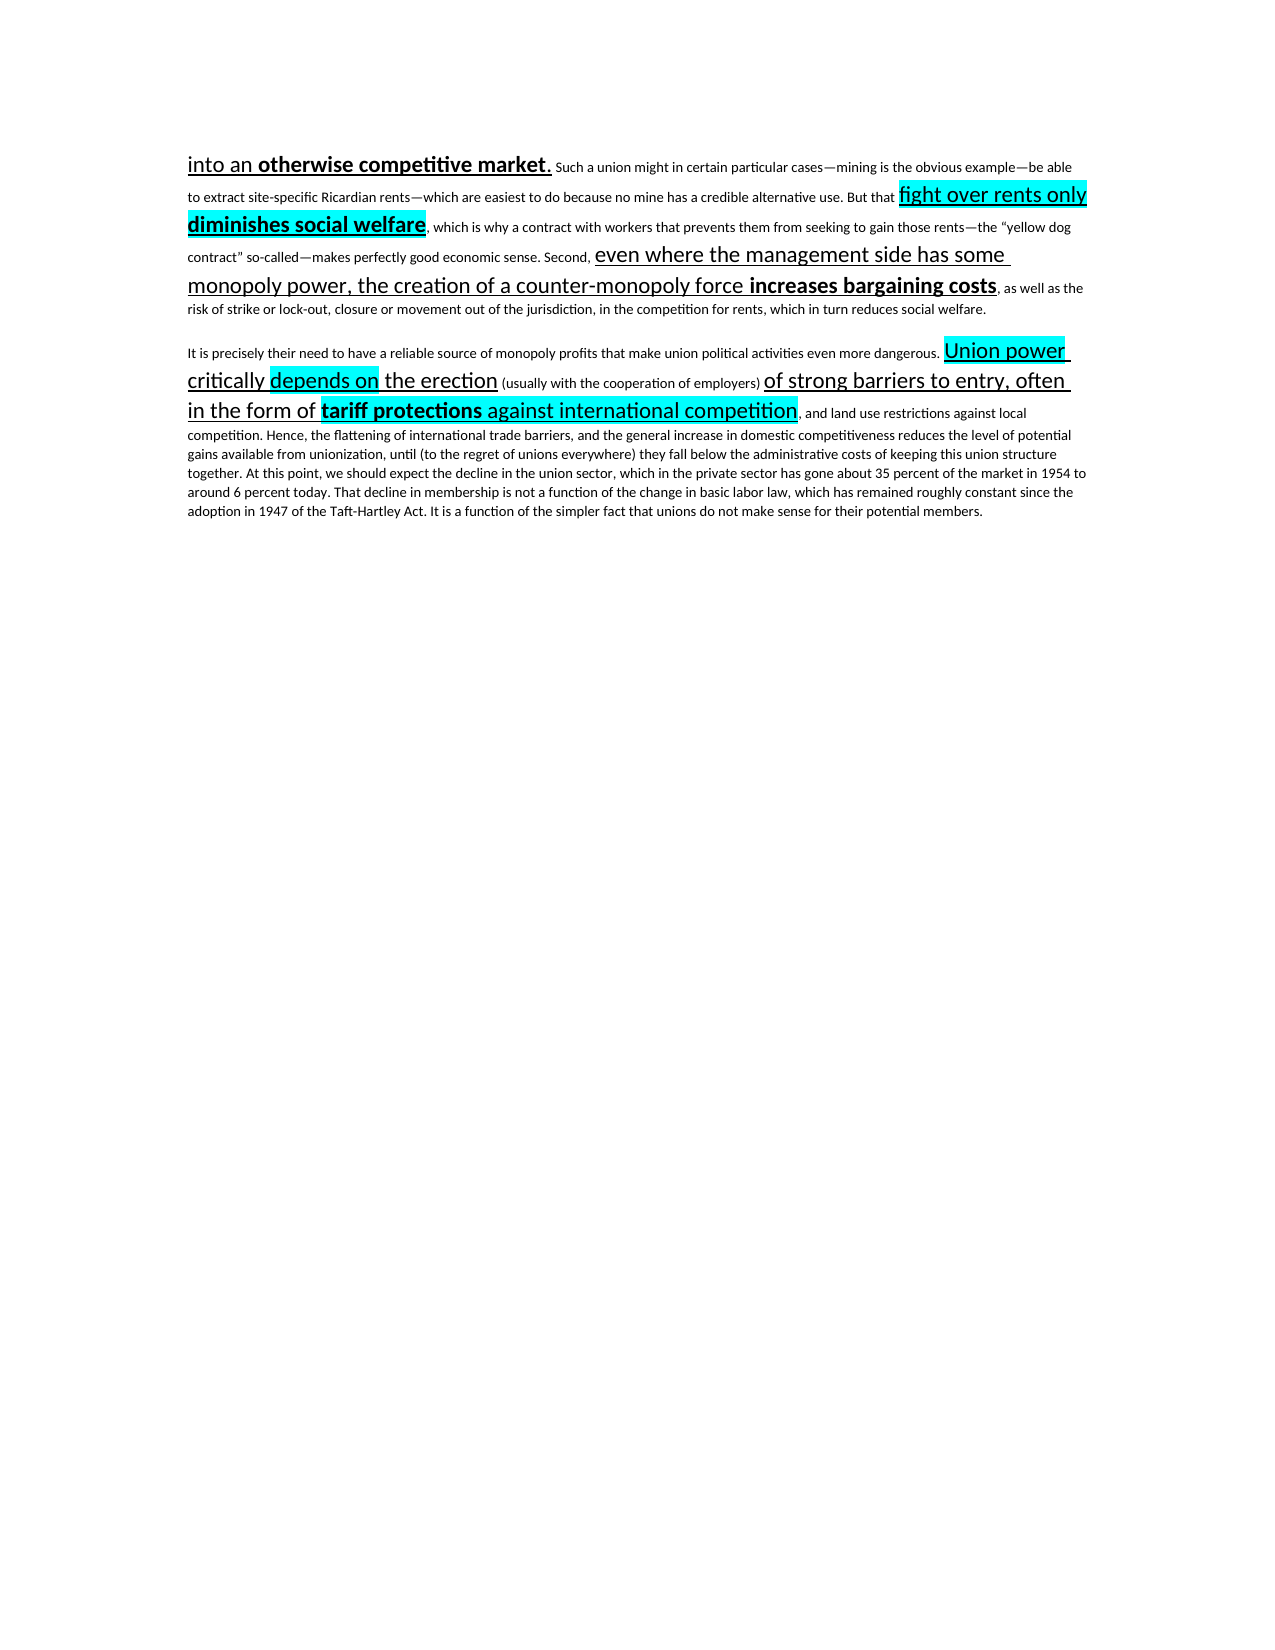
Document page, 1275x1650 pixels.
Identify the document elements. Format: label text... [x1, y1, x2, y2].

text It is precisely their need to have a reliable source of monopoly profits that make union political activities even more dangerous. Union power critically depends on the erection (usually with the cooperation of employers) of strong barriers to entry, often in the form of tariff protections against international competition, and land use restrictions against local competition. Hence, the flattening of international trade barriers, and the general increase in domestic competitiveness reduces the level of potential gains available from unionization, until (to the regret of unions everywhere) they fall below the administrative costs of keeping this union structure together. At this point, we should expect the decline in the union sector, which in the private sector has gone about 35 percent of the market in 1954 to around 6 percent today. That decline in membership is not a function of the change in basic labor law, which has remained roughly constant since the adoption in 1947 of the Taft-Hartley Act. It is a function of the simpler fact that unions do not make sense for their potential members. [187, 336, 1087, 520]
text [187, 150, 1087, 318]
